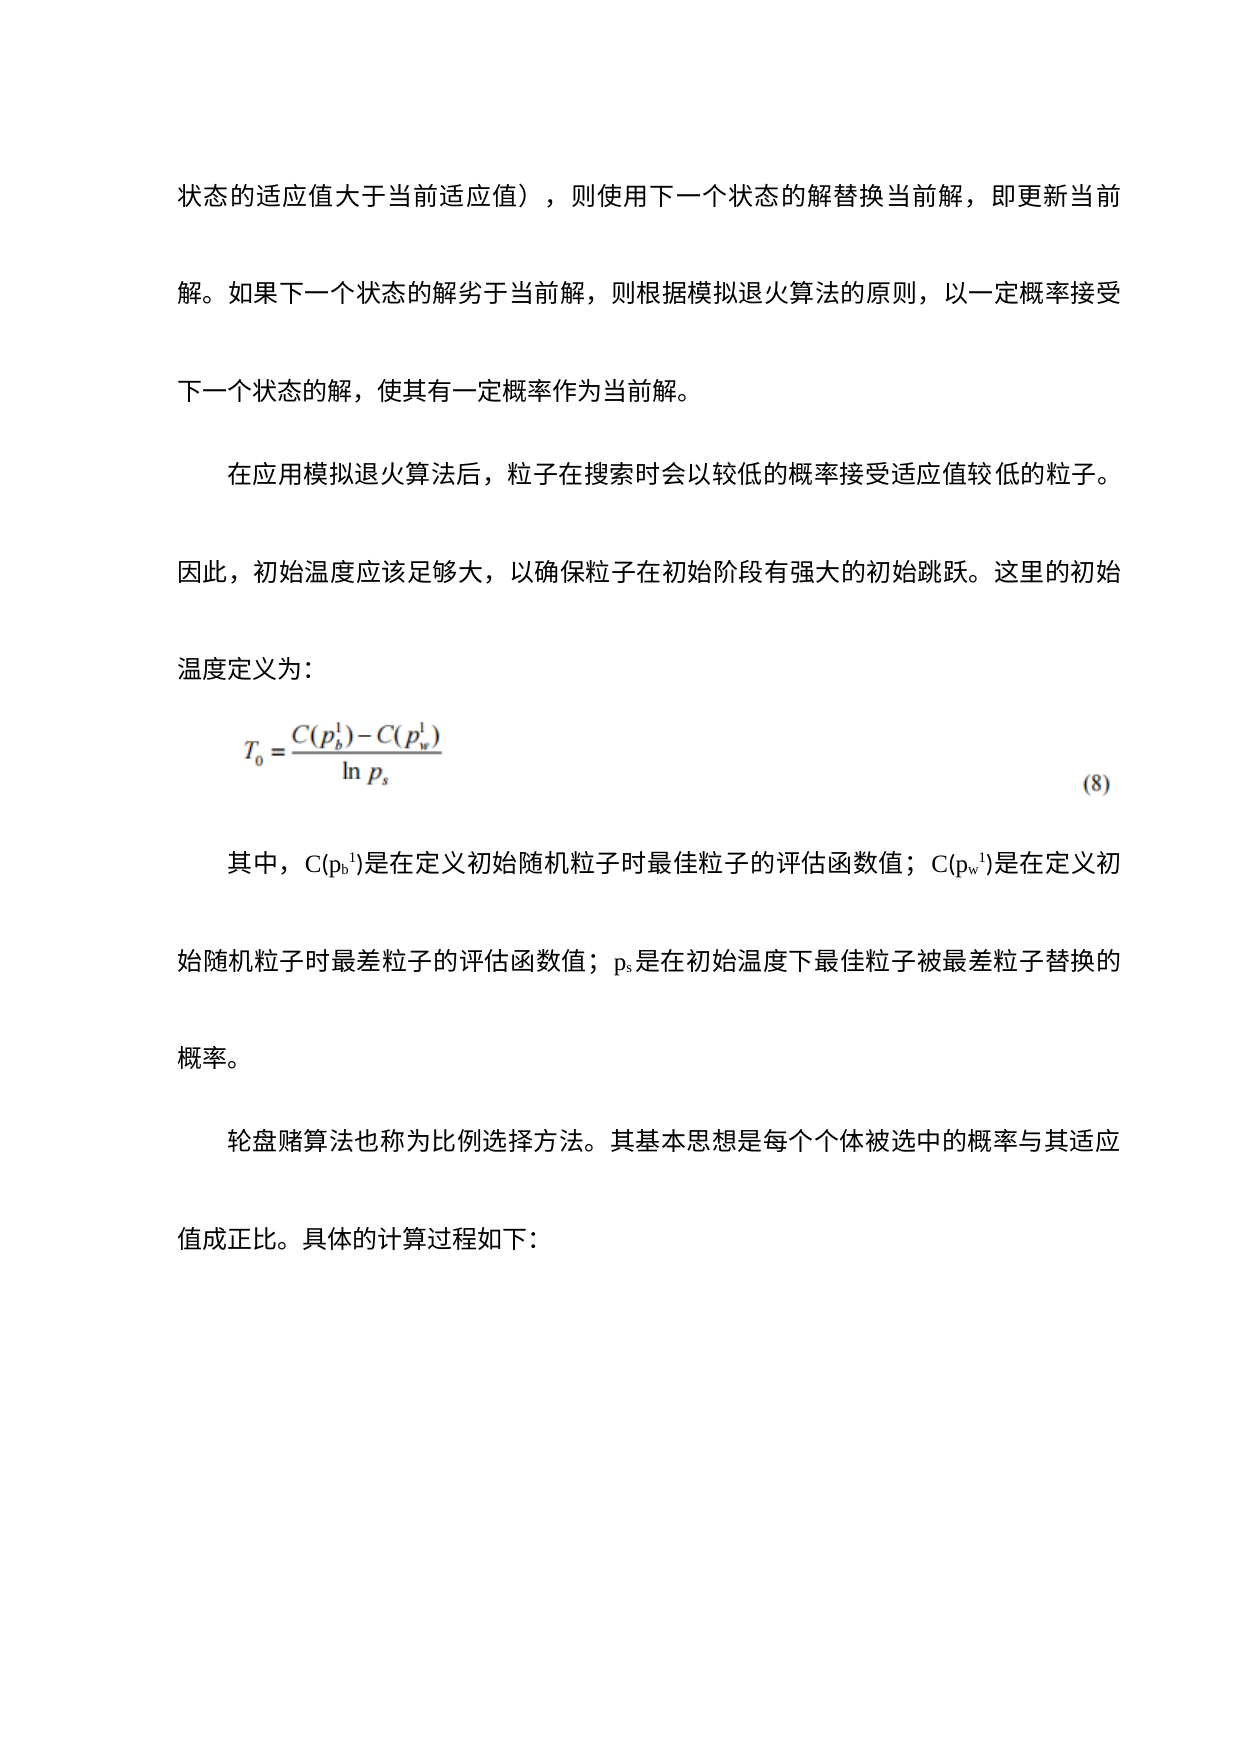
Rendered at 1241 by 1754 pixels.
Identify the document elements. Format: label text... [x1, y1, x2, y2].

text 因此，在粒子群寻找最优解的过程中，如果下一个状态的解优于当前解（下一个状态的适应值大于当前适应值），则使用下一个状态的解替换当前解，即更新当前解。如果下一个状态的解劣于当前解，则根据模拟退火算法的原则，以一定概率接受下一个状态的解，使其有一定概率作为当前解。 [177, 162, 1122, 422]
picture [227, 718, 1137, 798]
text 其中，C(pb1)是在定义初始随机粒子时最佳粒子的评估函数值；C(pw1)是在定义初始随机粒子时最差粒子的评估函数值；ps是在初始温度下最佳粒子被最差粒子替换的概率。 [177, 829, 1122, 1089]
text 在应用模拟退火算法后，粒子在搜索时会以较低的概率接受适应值较低的粒子。因此，初始温度应该足够大，以确保粒子在初始阶段有强大的初始跳跃。这里的初始温度定义为： [177, 440, 1122, 700]
text 轮盘赌算法也称为比例选择方法。其基本思想是每个个体被选中的概率与其适应值成正比。具体的计算过程如下： [177, 1107, 1122, 1270]
